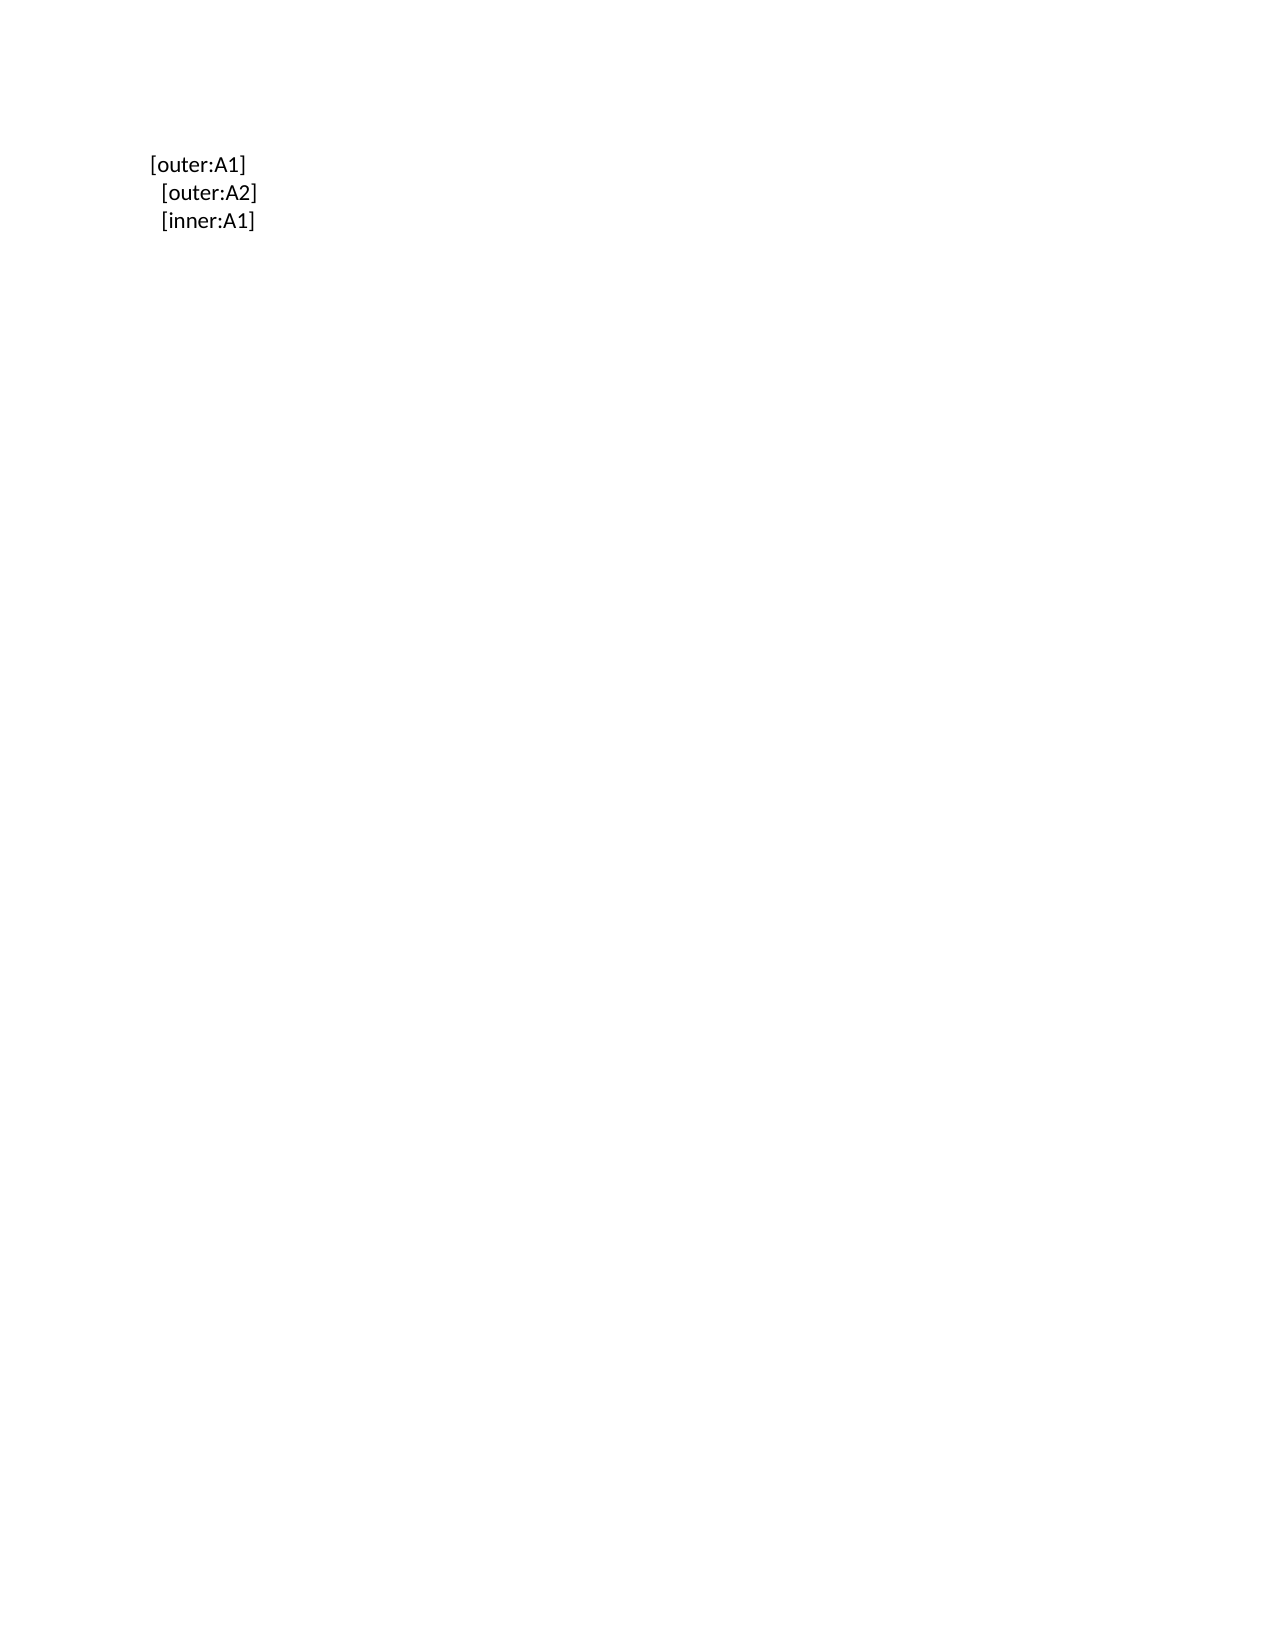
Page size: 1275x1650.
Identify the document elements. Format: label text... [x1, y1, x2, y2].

table_header [outer:A1] [139, 150, 1114, 178]
table_cell [outer:A2] [139, 178, 1114, 234]
